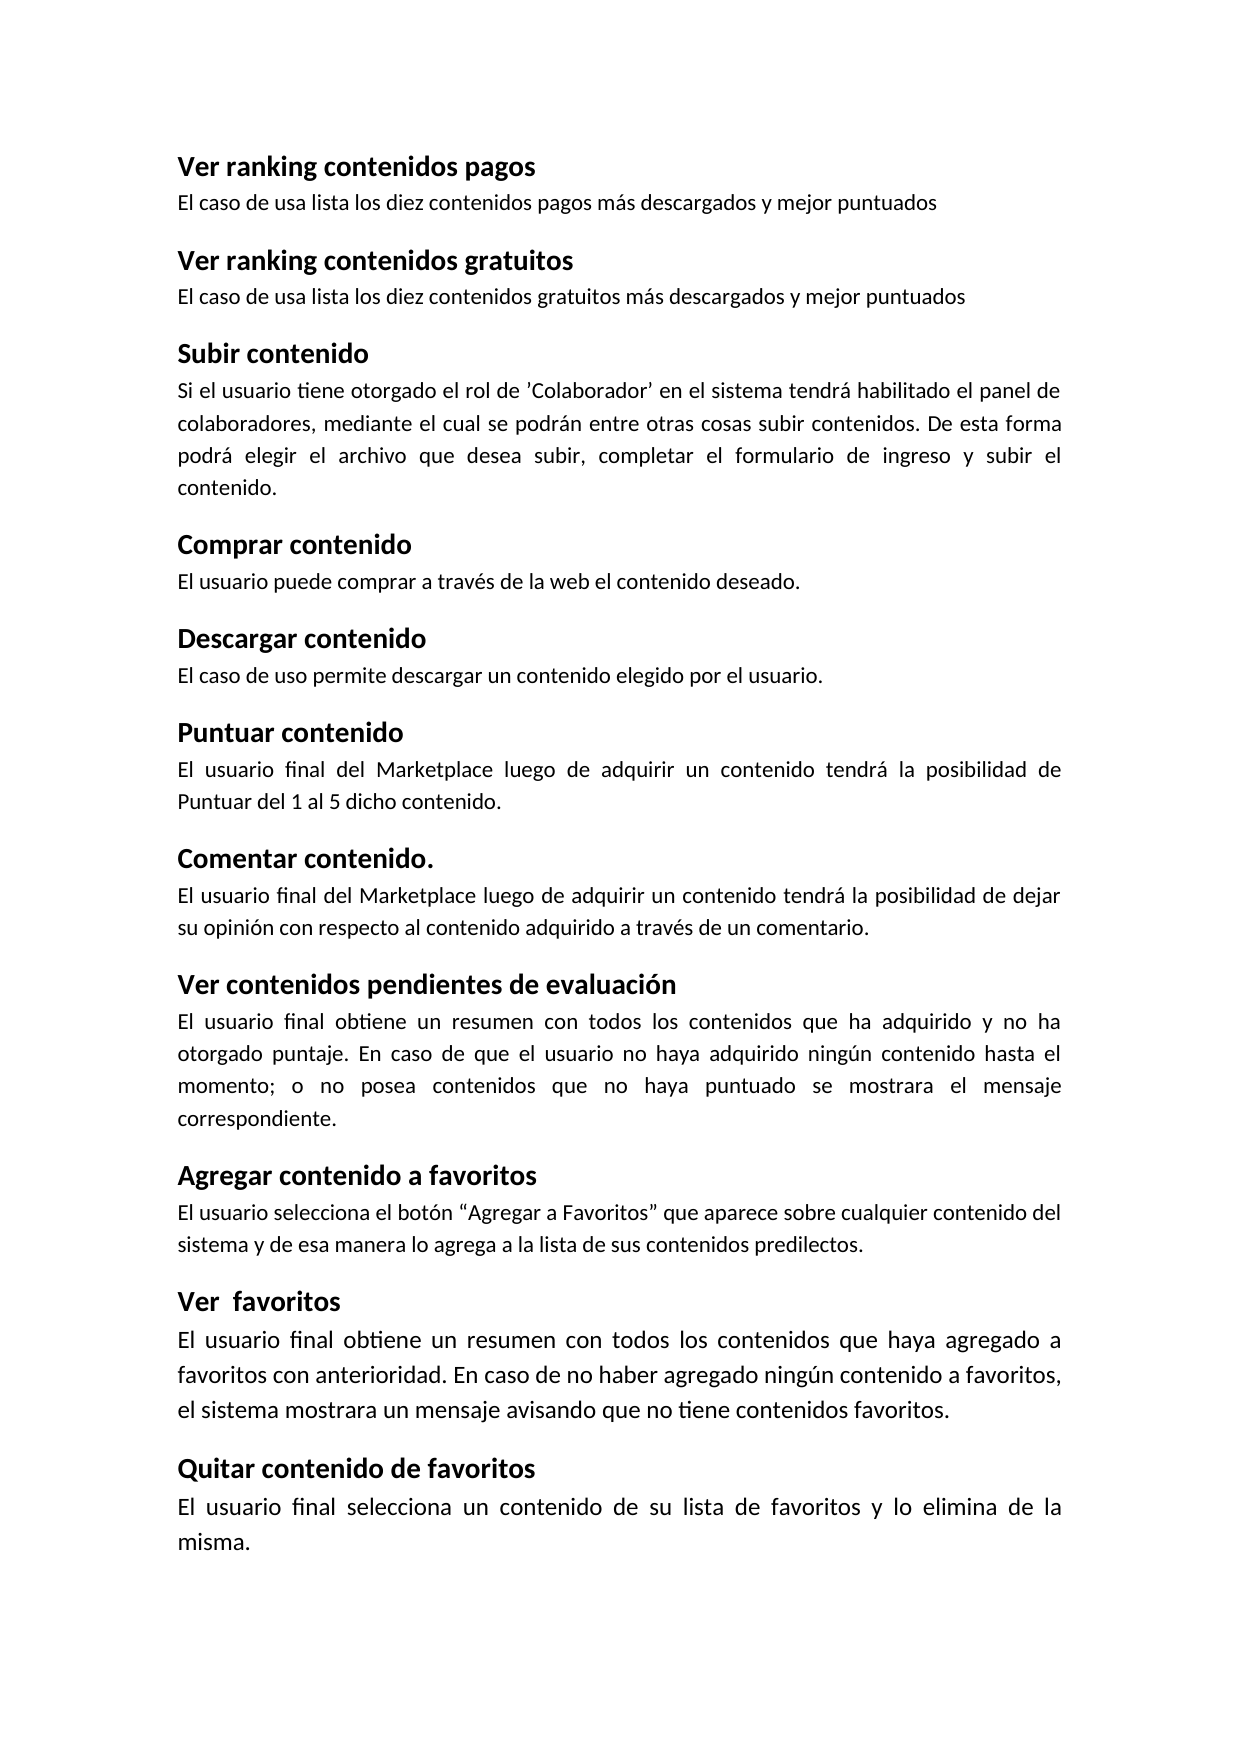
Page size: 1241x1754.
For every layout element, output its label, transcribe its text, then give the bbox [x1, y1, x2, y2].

subtitle Ver favoritos [177, 1283, 1063, 1318]
subtitle Ver ranking contenidos gratuitos [177, 242, 1063, 277]
subtitle Comentar contenido. [177, 840, 1063, 876]
text Si el usuario tiene otorgado el rol de ’Colaborador’ en el sistema tendrá habilitado el panel de colaboradores, mediante el cual se podrán entre otras cosas subir contenidos. De esta forma podrá elegir el archivo que desea subir, completar el formulario de ingreso y subir el contenido. [177, 376, 1063, 501]
subtitle Puntuar contenido [177, 714, 1063, 749]
subtitle Quitar contenido de favoritos [177, 1450, 1063, 1485]
text El caso de uso permite descargar un contenido elegido por el usuario. [177, 661, 1063, 689]
subtitle Ver contenidos pendientes de evaluación [177, 966, 1063, 1002]
text El usuario final obtiene un resumen con todos los contenidos que ha adquirido y no ha otorgado puntaje. En caso de que el usuario no haya adquirido ningún contenido hasta el momento; o no posea contenidos que no haya puntuado se mostrara el mensaje correspondiente. [177, 1007, 1063, 1132]
subtitle Subir contenido [177, 336, 1063, 371]
subtitle Agregar contenido a favoritos [177, 1157, 1063, 1192]
text El usuario final selecciona un contenido de su lista de favoritos y lo elimina de la misma. [177, 1491, 1063, 1556]
text El usuario selecciona el botón “Agregar a Favoritos” que aparece sobre cualquier contenido del sistema y de esa manera lo agrega a la lista de sus contenidos predilectos. [177, 1198, 1063, 1258]
subtitle Ver ranking contenidos pagos [177, 148, 1063, 183]
subtitle Comprar contenido [177, 526, 1063, 562]
text El usuario final del Marketplace luego de adquirir un contenido tendrá la posibilidad de dejar su opinión con respecto al contenido adquirido a través de un comentario. [177, 881, 1063, 941]
subtitle Descargar contenido [177, 620, 1063, 656]
text El usuario final del Marketplace luego de adquirir un contenido tendrá la posibilidad de Puntuar del 1 al 5 dicho contenido. [177, 755, 1063, 815]
text El caso de usa lista los diez contenidos gratuitos más descargados y mejor puntuados [177, 282, 1063, 311]
text El usuario final obtiene un resumen con todos los contenidos que haya agregado a favoritos con anterioridad. En caso de no haber agregado ningún contenido a favoritos, el sistema mostrara un mensaje avisando que no tiene contenidos favoritos. [177, 1324, 1063, 1424]
text El caso de usa lista los diez contenidos pagos más descargados y mejor puntuados [177, 188, 1063, 217]
text El usuario puede comprar a través de la web el contenido deseado. [177, 567, 1063, 595]
